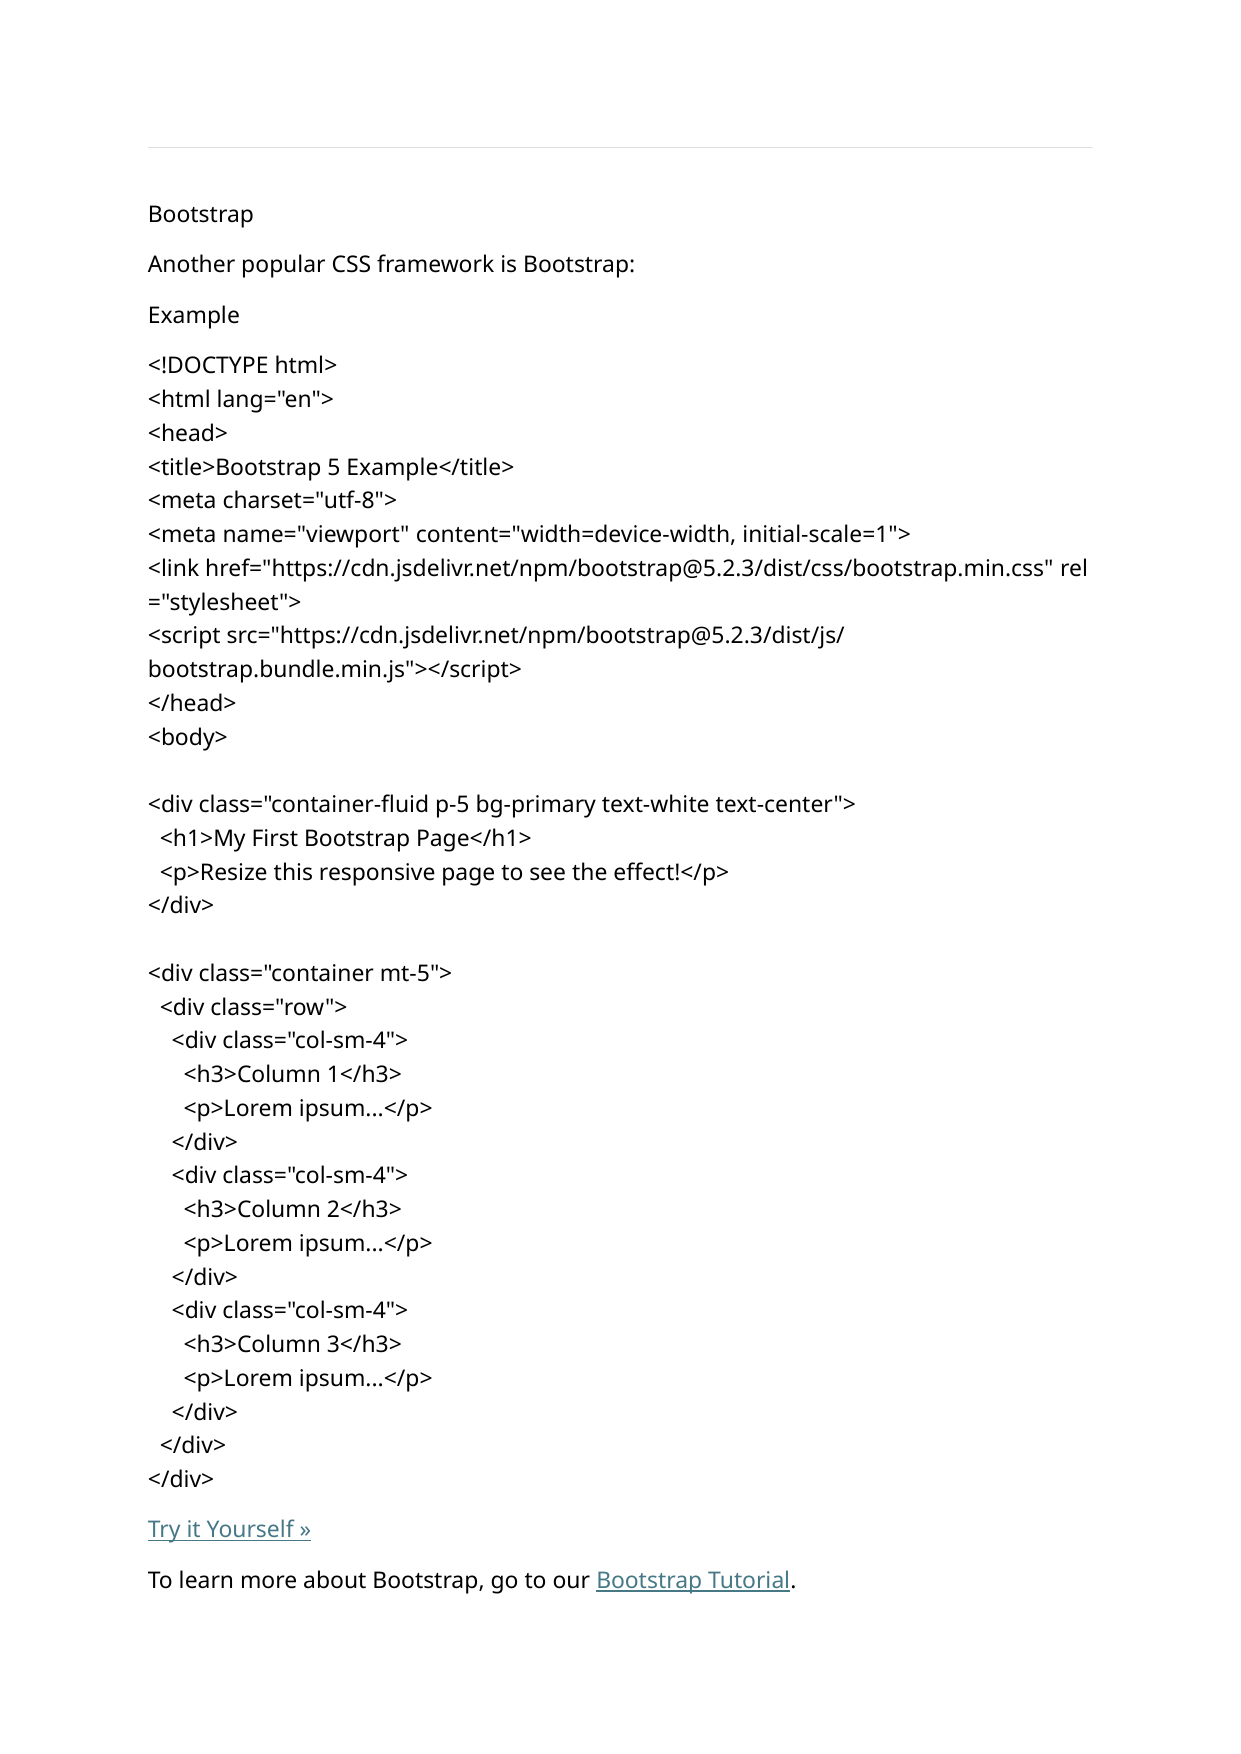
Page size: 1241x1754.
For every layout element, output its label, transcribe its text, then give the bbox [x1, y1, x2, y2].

text Try it Yourself » [148, 1513, 1093, 1545]
text Example [148, 299, 1093, 330]
text To learn more about Bootstrap, go to our Bootstrap Tutorial. [148, 1564, 1093, 1595]
text Another popular CSS framework is Bootstrap: [148, 248, 1093, 280]
text Bootstrap [148, 198, 1093, 229]
text <!DOCTYPE html> <html lang="en"> <head> <title>Bootstrap 5 Example</title> <meta charset="utf-8"> <meta name="viewport" content="width=device-width, initial-scale=1"> <link href="https://cdn.jsdelivr.net/npm/bootstrap@5.2.3/dist/css/bootstrap.min.css" rel="stylesheet"> <script src="https://cdn.jsdelivr.net/npm/bootstrap@5.2.3/dist/js/bootstrap.bundle.min.js"></script> </head> <body> <div class="container-fluid p-5 bg-primary text-white text-center"> <h1>My First Bootstrap Page</h1> <p>Resize this responsive page to see the effect!</p> </div> <div class="container mt-5"> <div class="row"> <div class="col-sm-4"> <h3>Column 1</h3> <p>Lorem ipsum...</p> </div> <div class="col-sm-4"> <h3>Column 2</h3> <p>Lorem ipsum...</p> </div> <div class="col-sm-4"> <h3>Column 3</h3> <p>Lorem ipsum...</p> </div> </div> </div> [148, 349, 1093, 1494]
